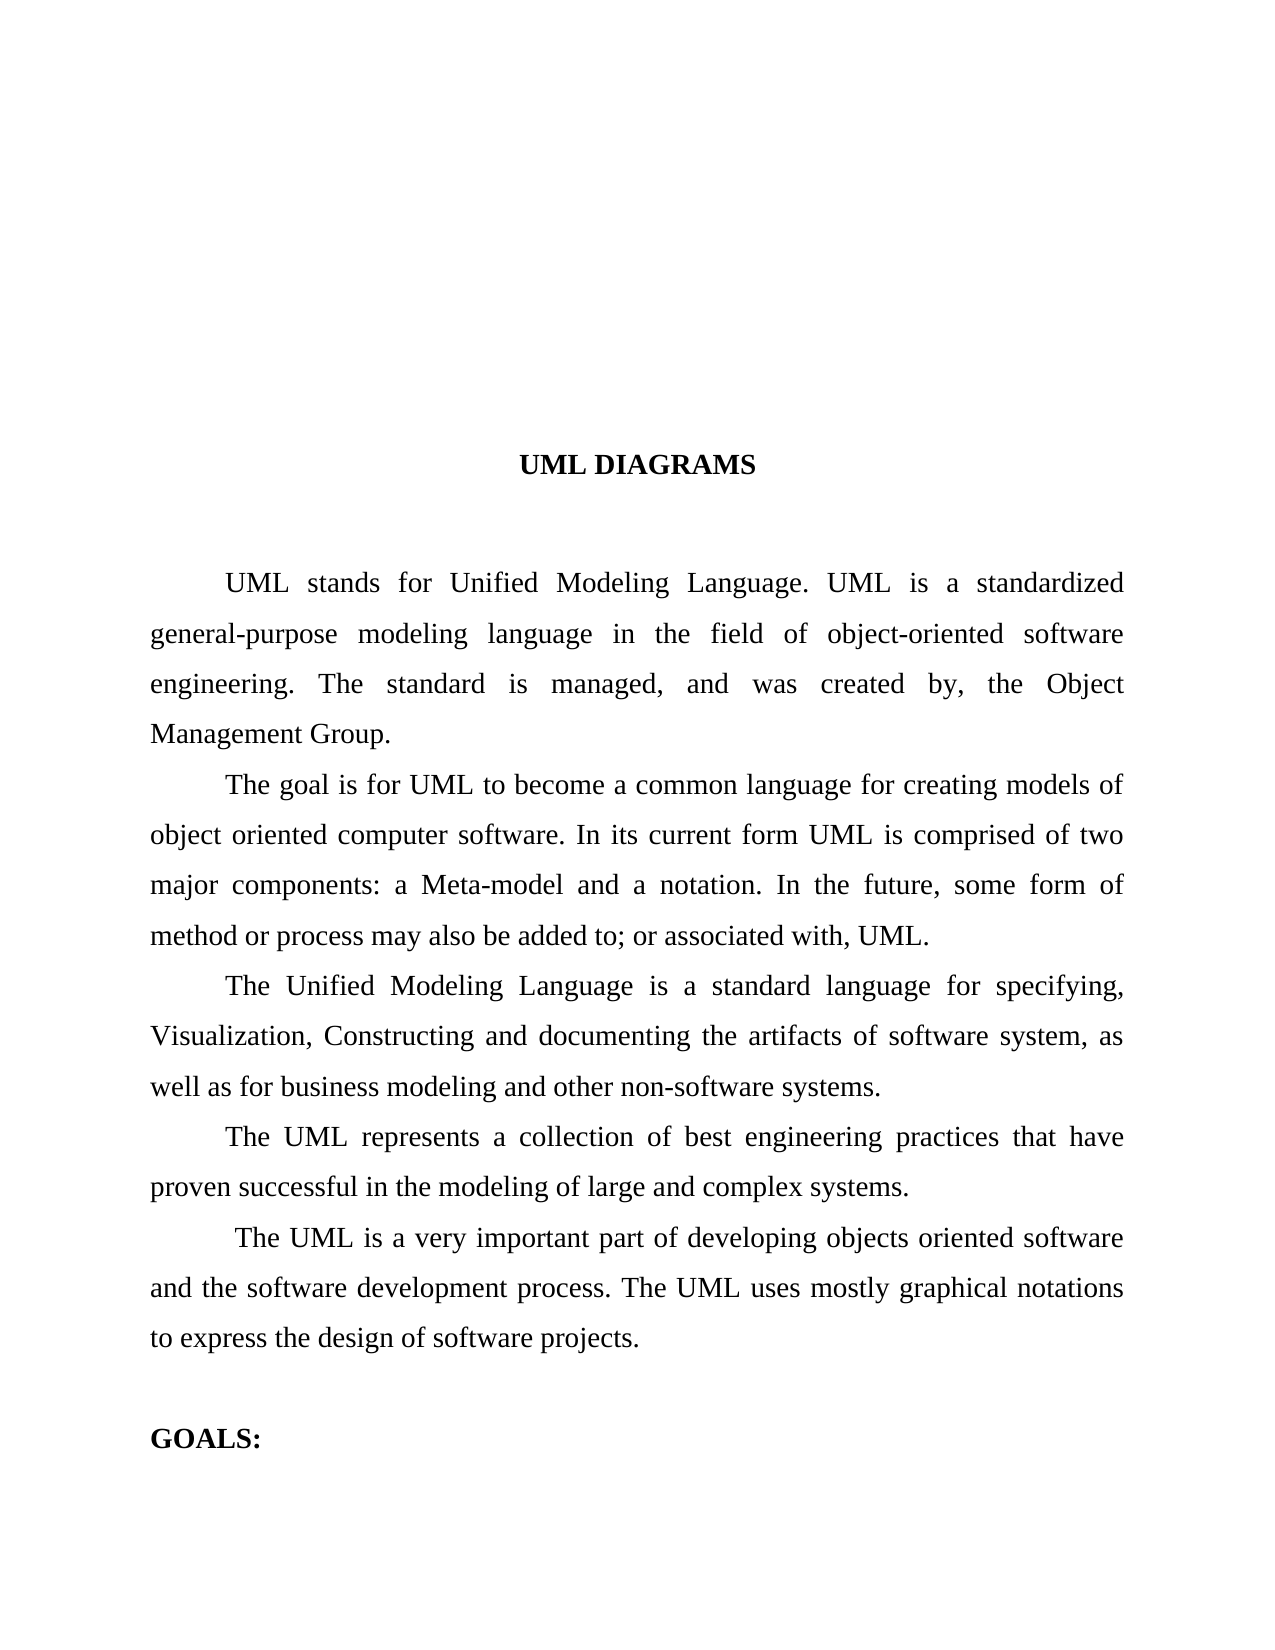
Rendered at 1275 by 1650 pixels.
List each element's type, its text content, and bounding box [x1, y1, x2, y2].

list The UML represents a collection of best engineering practices that have proven successful in the modeling of large and complex systems. [150, 1119, 1125, 1203]
text UML DIAGRAMS [150, 447, 1125, 480]
list GOALS: [150, 1421, 1125, 1454]
list The Unified Modeling Language is a standard language for specifying, Visualization, Constructing and documenting the artifacts of software system, as well as for business modeling and other non-software systems. [150, 968, 1125, 1102]
list The goal is for UML to become a common language for creating models of object oriented computer software. In its current form UML is comprised of two major components: a Meta-model and a notation. In the future, some form of method or process may also be added to; or associated with, UML. [150, 767, 1125, 951]
list UML stands for Unified Modeling Language. UML is a standardized general-purpose modeling language in the field of object-oriented software engineering. The standard is managed, and was created by, the Object Management Group. [150, 566, 1125, 750]
list The UML is a very important part of developing objects oriented software and the software development process. The UML uses mostly graphical notations to express the design of software projects. [150, 1220, 1125, 1354]
